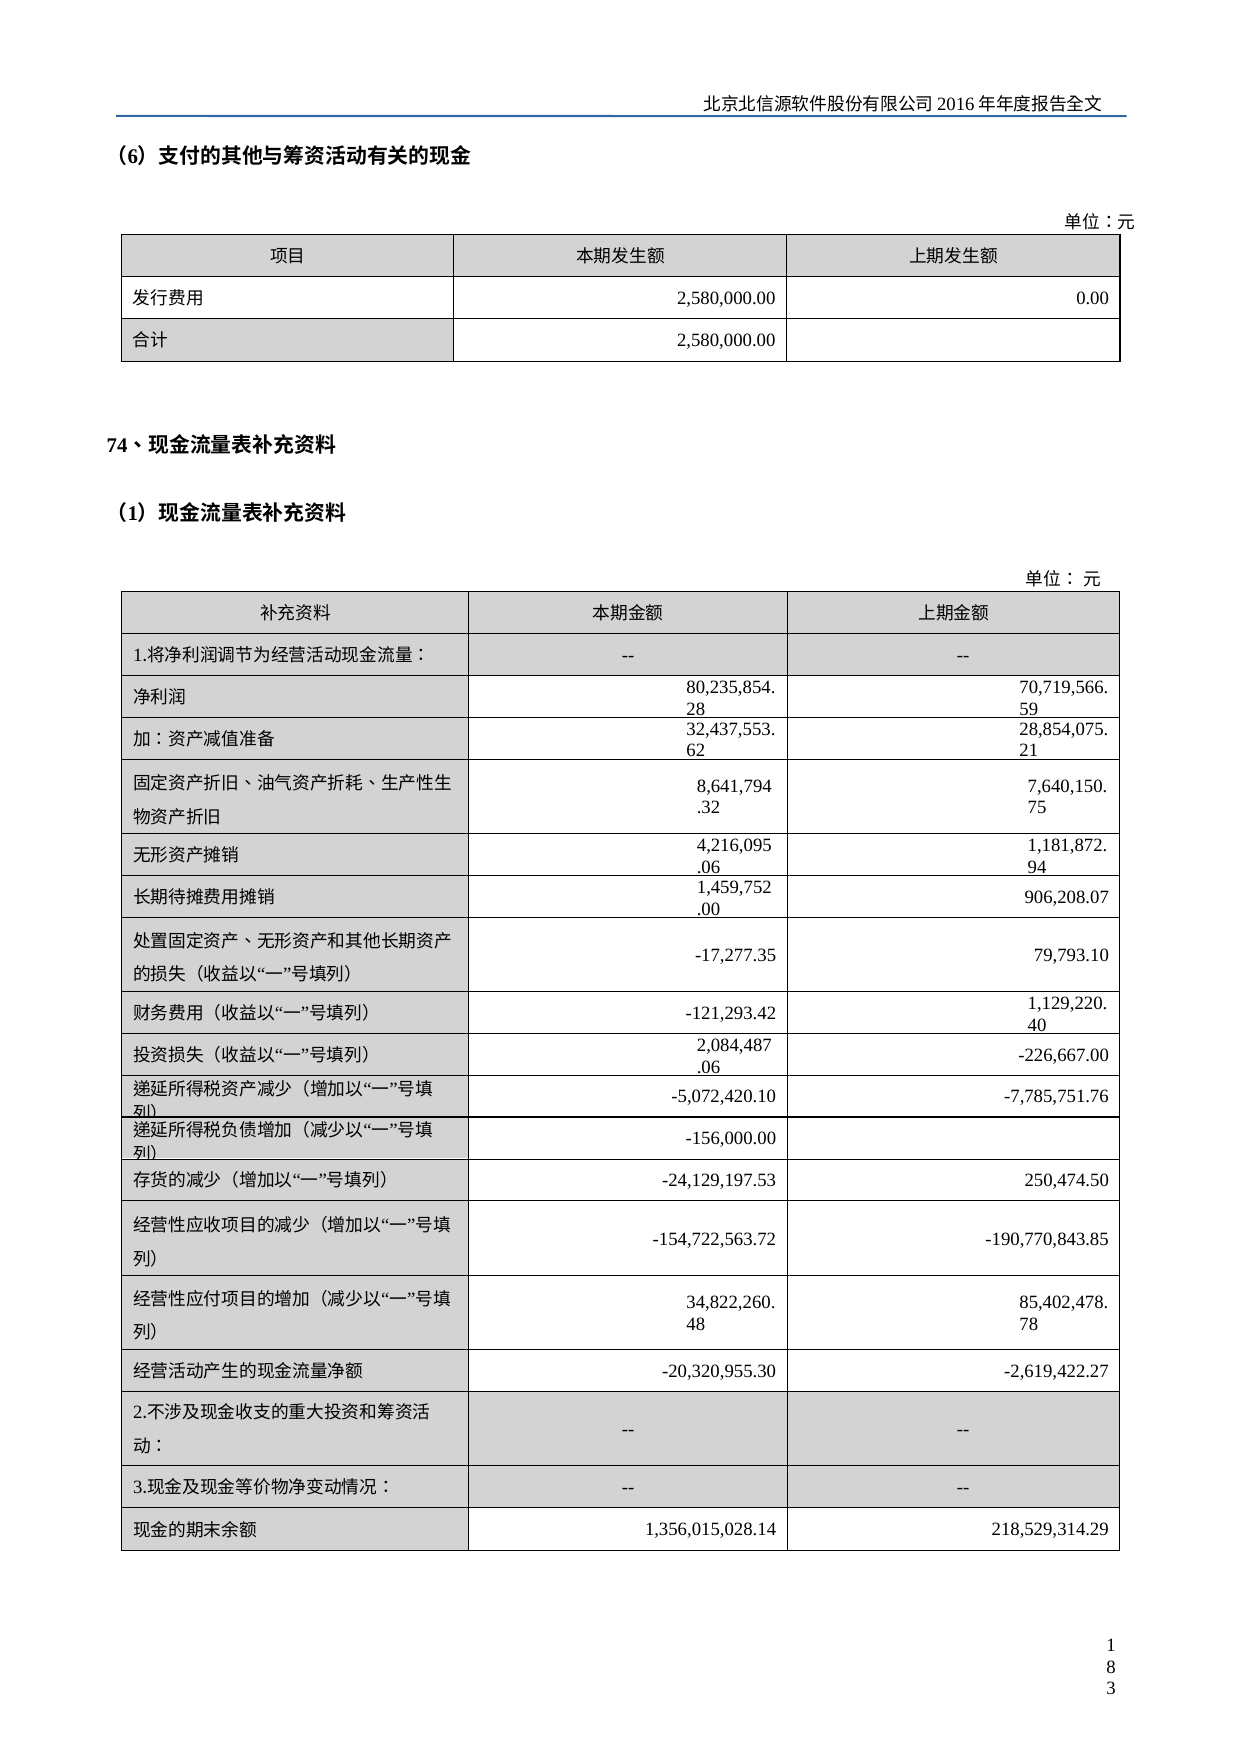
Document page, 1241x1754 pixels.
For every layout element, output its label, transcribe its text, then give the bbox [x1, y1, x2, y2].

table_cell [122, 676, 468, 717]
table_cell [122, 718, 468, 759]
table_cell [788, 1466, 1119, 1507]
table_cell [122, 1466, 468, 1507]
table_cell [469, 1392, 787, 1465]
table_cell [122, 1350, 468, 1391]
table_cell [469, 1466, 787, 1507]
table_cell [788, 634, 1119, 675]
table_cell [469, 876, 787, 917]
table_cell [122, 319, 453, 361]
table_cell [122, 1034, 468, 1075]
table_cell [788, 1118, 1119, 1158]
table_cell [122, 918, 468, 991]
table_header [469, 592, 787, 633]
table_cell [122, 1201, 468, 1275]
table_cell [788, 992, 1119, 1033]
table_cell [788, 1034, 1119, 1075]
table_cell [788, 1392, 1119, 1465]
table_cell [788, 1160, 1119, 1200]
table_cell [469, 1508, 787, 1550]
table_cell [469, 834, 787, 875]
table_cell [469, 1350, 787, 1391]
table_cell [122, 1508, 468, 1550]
text （1）现金流量表补充资料 [106, 498, 1135, 527]
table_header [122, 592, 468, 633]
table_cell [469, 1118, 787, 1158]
text 74、现金流量表补充资料 [106, 431, 1135, 459]
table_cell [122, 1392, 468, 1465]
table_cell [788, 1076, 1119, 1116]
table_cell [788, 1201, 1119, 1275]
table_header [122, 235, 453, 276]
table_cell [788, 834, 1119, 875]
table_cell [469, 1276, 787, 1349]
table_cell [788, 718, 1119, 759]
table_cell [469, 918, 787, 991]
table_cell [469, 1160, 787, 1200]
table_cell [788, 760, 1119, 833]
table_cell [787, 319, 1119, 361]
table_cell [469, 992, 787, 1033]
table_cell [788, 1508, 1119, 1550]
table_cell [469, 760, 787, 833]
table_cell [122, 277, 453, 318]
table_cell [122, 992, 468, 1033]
text （6）支付的其他与筹资活动有关的现金 [106, 142, 1135, 170]
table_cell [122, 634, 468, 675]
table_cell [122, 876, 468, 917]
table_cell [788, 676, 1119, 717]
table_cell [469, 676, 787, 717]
text 单位： 元 [1025, 567, 1135, 591]
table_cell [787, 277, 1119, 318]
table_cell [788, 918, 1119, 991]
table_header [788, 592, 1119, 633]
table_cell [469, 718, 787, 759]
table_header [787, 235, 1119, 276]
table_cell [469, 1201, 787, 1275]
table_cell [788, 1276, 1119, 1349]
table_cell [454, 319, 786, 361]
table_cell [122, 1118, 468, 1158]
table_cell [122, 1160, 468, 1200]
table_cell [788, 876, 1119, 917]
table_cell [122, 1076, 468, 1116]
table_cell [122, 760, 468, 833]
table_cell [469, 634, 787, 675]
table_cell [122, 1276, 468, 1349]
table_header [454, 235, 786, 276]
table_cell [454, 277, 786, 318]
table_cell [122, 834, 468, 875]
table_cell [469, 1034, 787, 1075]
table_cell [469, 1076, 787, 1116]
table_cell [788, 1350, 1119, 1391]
text 单位：元 [106, 209, 1135, 234]
